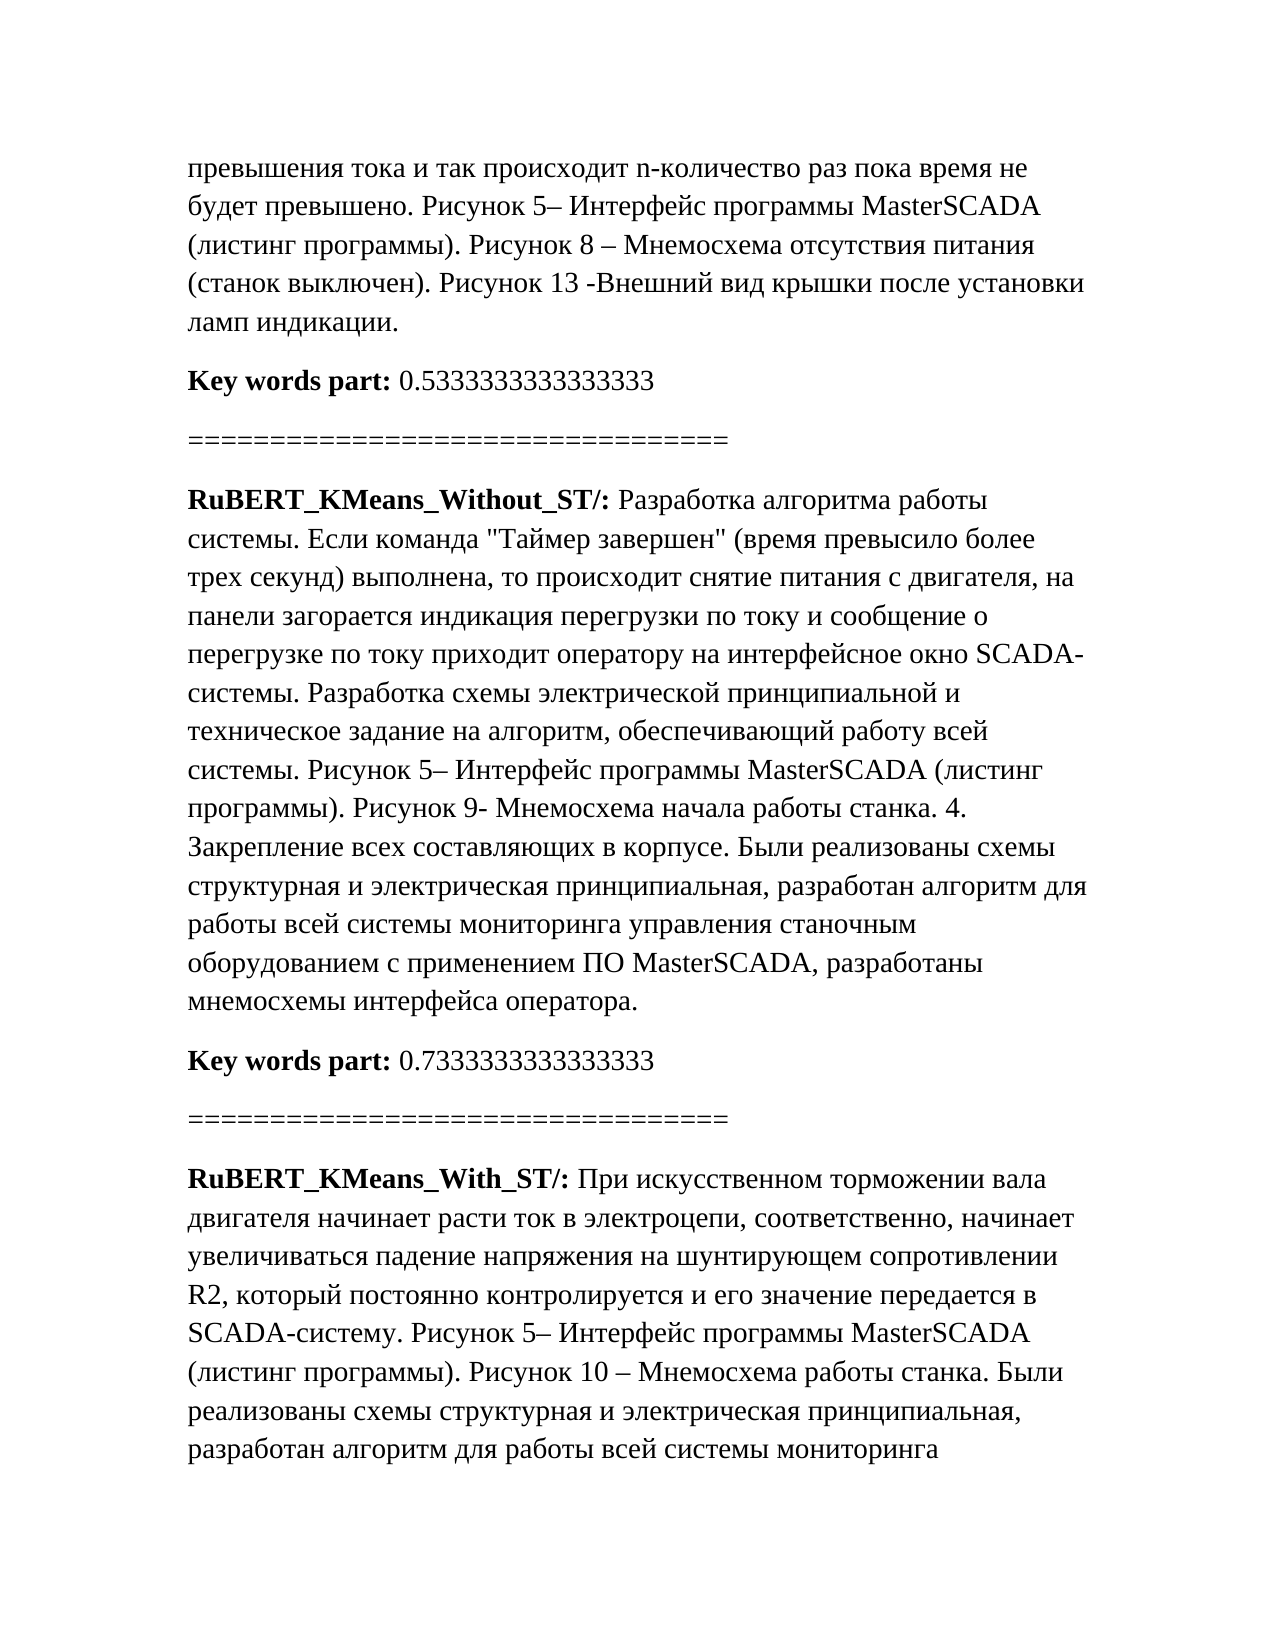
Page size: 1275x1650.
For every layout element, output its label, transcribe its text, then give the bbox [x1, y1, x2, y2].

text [187, 150, 1087, 338]
text RuBERT_KMeans_Without_ST/: Разработка алгоритма работы системы. Если команда "Таймер завершен" (время превысило более трех секунд) выполнена, то происходит снятие питания с двигателя, на панели загорается индикация перегрузки по току и сообщение о перегрузке по току приходит оператору на интерфейсное окно SCADA-системы. Разработка схемы электрической принципиальной и техническое задание на алгоритм, обеспечивающий работу всей системы. Рисунок 5– Интерфейс программы MasterSCADA (листинг программы). Рисунок 9- Мнемосхема начала работы станка. 4. Закрепление всех составляющих в корпусе. Были реализованы схемы структурная и электрическая принципиальная, разработан алгоритм для работы всей системы мониторинга управления станочным оборудованием с применением ПО MasterSCADA, разработаны мнемосхемы интерфейса оператора. [187, 482, 1087, 1017]
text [187, 1161, 1087, 1465]
text Key words part: 0.7333333333333333 [187, 1043, 1087, 1076]
text ================================= [187, 1102, 1087, 1136]
text Key words part: 0.5333333333333333 [187, 363, 1087, 397]
text ================================= [187, 423, 1087, 456]
